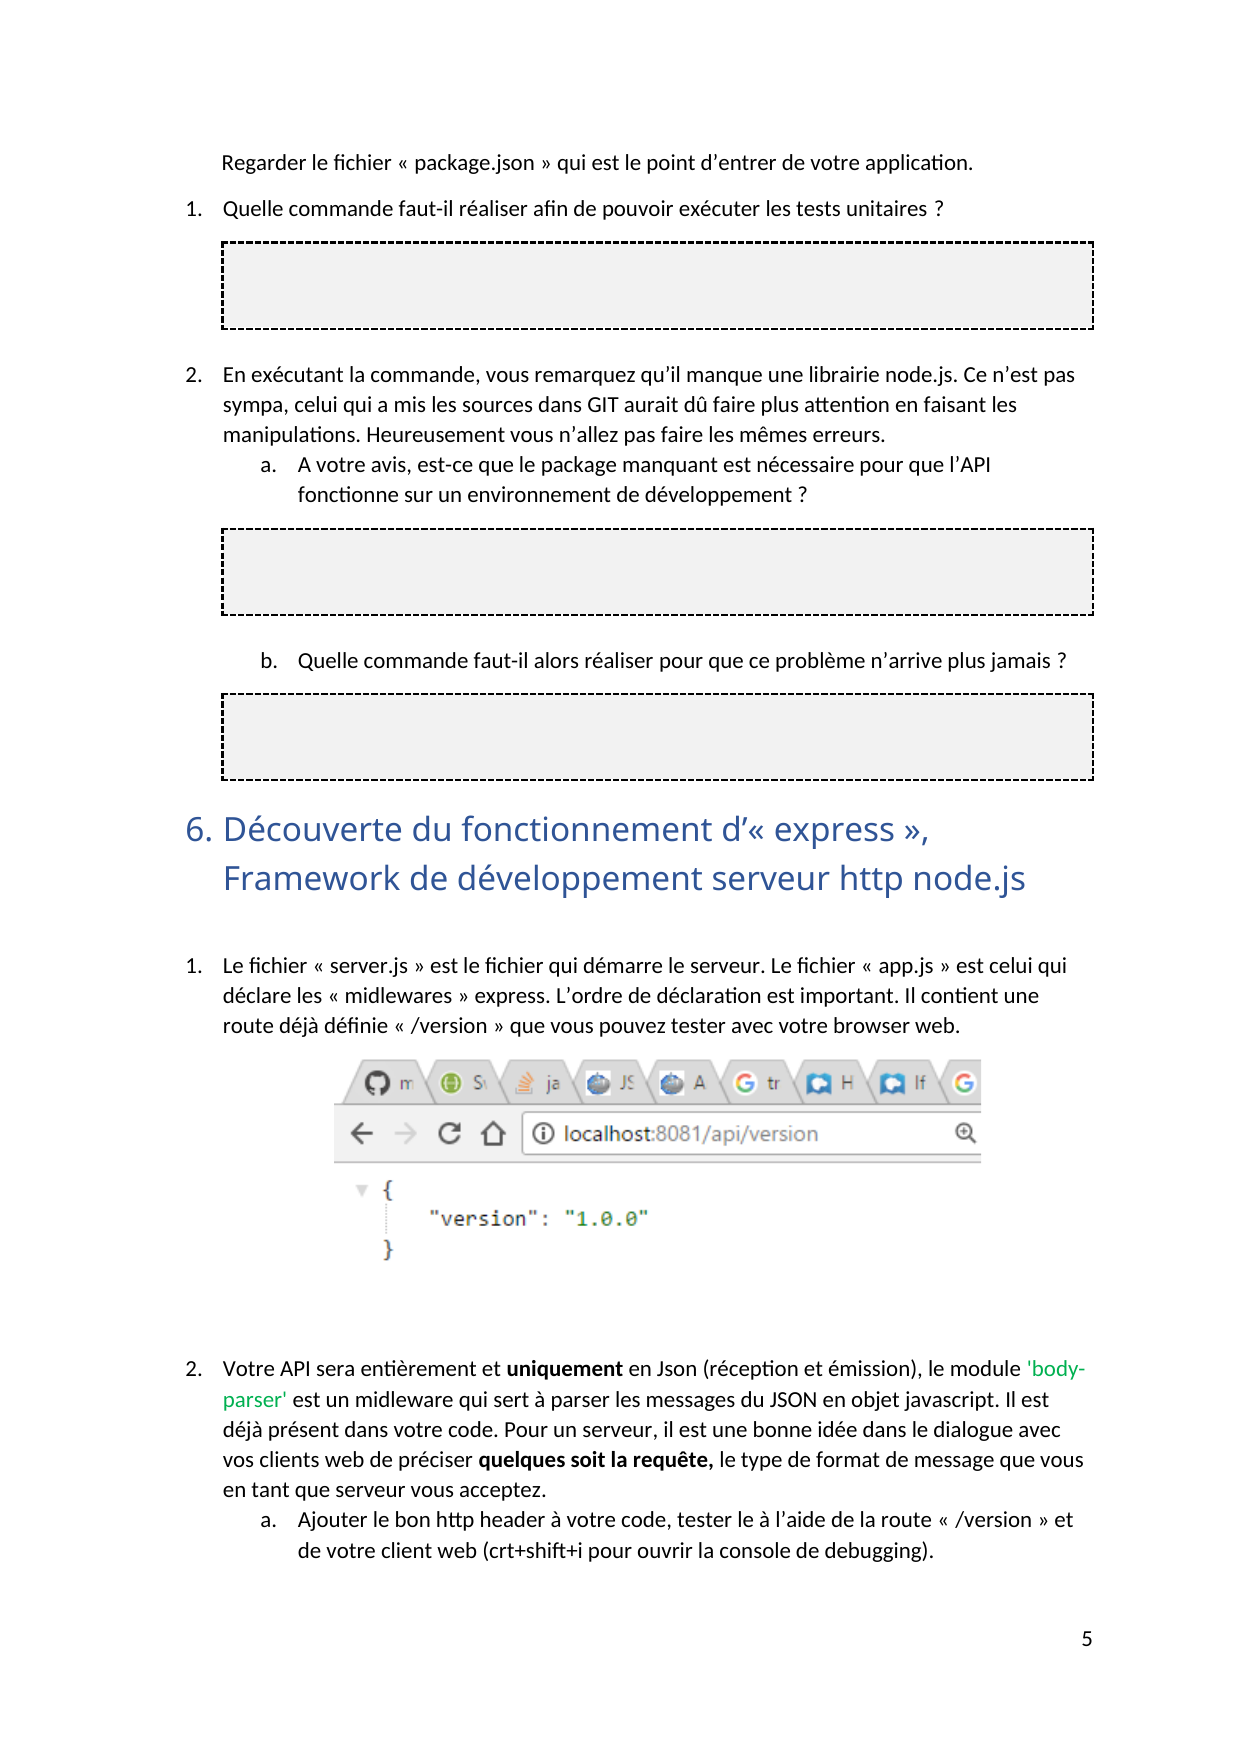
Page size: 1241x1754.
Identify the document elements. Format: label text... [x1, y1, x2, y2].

list Quelle commande faut-il alors réaliser pour que ce problème n’arrive plus jamais ? [260, 646, 1093, 674]
table_header [223, 528, 1093, 614]
list Quelle commande faut-il réaliser afin de pouvoir exécuter les tests unitaires ? [185, 194, 1093, 222]
list Votre API sera entièrement et uniquement en Json (réception et émission), le module 'body-parser' est un midleware qui sert à parser les messages du JSON en objet javascript. Il est déjà présent dans votre code. Pour un serveur, il est une bonne idée dans le dialogue avec vos clients web de préciser quelques soit la requête, le type de format de message que vous en tant que serveur vous acceptez. [185, 1354, 1093, 1503]
text Regarder le fichier « package.json » qui est le point d’entrer de votre application. [221, 148, 1093, 176]
table_header [223, 241, 1093, 327]
subtitle Découverte du fonctionnement d’« express », Framework de développement serveur http node.js [185, 806, 1093, 900]
list Ajouter le bon http header à votre code, tester le à l’aide de la route « /version » et de votre client web (crt+shift+i pour ouvrir la console de debugging). [260, 1506, 1093, 1564]
list En exécutant la commande, vous remarquez qu’il manque une librairie node.js. Ce n’est pas sympa, celui qui a mis les sources dans GIT aurait dû faire plus attention en faisant les manipulations. Heureusement vous n’allez pas faire les mêmes erreurs. [185, 360, 1093, 448]
table_header [223, 693, 1093, 779]
list Le fichier « server.js » est le fichier qui démarre le serveur. Le fichier « app.js » est celui qui déclare les « midlewares » express. L’ordre de déclaration est important. Il contient une route déjà définie « /version » que vous pouvez tester avec votre browser web. [185, 951, 1093, 1039]
list A votre avis, est-ce que le package manquant est nécessaire pour que l’API fonctionne sur un environnement de développement ? [260, 450, 1093, 509]
picture [334, 1041, 982, 1353]
